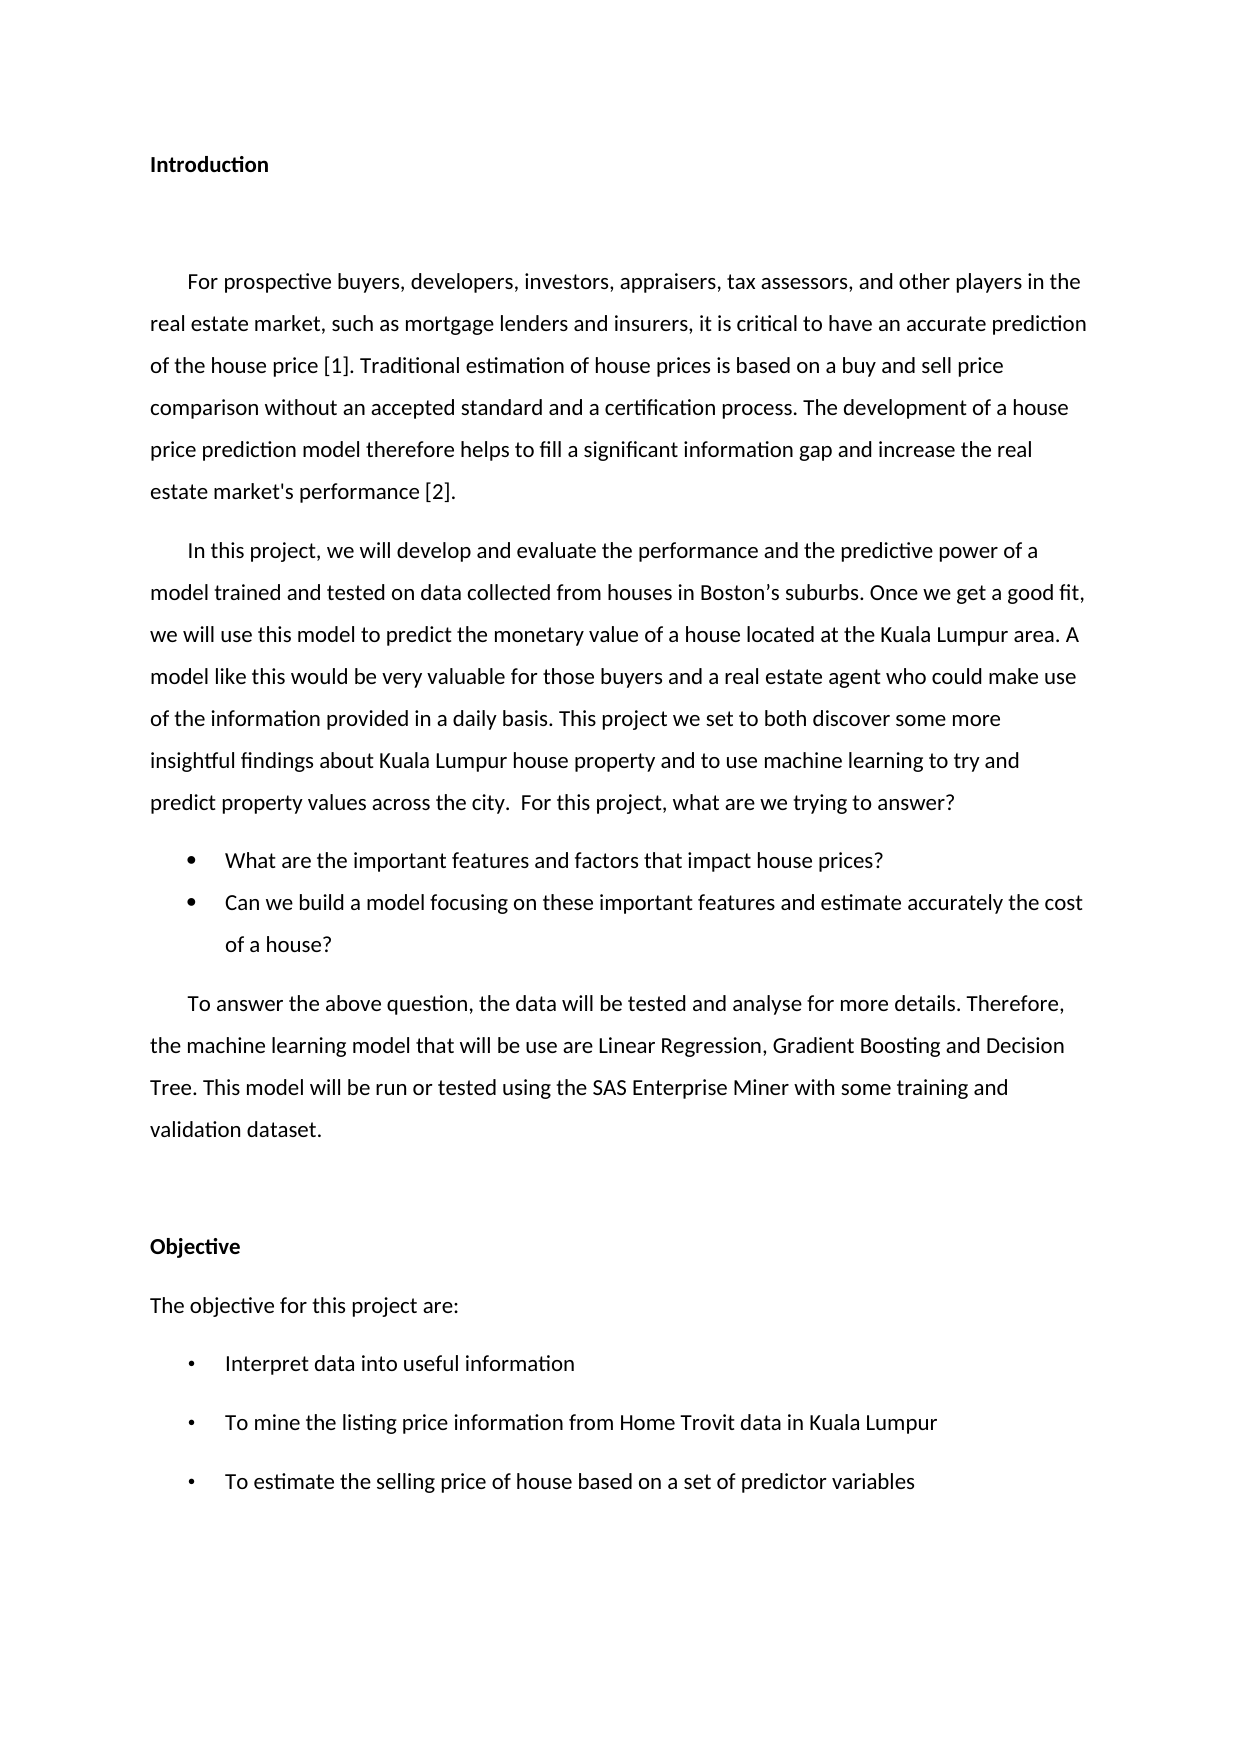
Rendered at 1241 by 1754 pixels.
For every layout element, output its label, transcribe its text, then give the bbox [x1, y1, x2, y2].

text To answer the above question, the data will be tested and analyse for more details. Therefore, the machine learning model that will be use are Linear Regression, Gradient Boosting and Decision Tree. This model will be run or tested using the SAS Enterprise Miner with some training and validation dataset. [150, 989, 1090, 1143]
text For prospective buyers, developers, investors, appraisers, tax assessors, and other players in the real estate market, such as mortgage lenders and insurers, it is critical to have an accurate prediction of the house price [1]. Traditional estimation of house prices is based on a buy and sell price comparison without an accepted standard and a certification process. The development of a house price prediction model therefore helps to fill a significant information gap and increase the real estate market's performance [2]. [150, 267, 1090, 505]
text The objective for this project are: [150, 1291, 1090, 1319]
list To mine the listing price information from Home Trovit data in Kuala Lumpur [187, 1408, 1090, 1436]
list What are the important features and factors that impact house prices? [187, 846, 1090, 874]
list Interpret data into useful information [187, 1349, 1090, 1377]
list To estimate the selling price of house based on a set of predictor variables [187, 1467, 1090, 1495]
text In this project, we will develop and evaluate the performance and the predictive power of a model trained and tested on data collected from houses in Boston’s suburbs. Once we get a good fit, we will use this model to predict the monetary value of a house located at the Kuala Lumpur area. A model like this would be very valuable for those buyers and a real estate agent who could make use of the information provided in a daily basis. This project we set to both discover some more insightful findings about Kuala Lumpur house property and to use machine learning to try and predict property values across the city. For this project, what are we trying to answer? [150, 536, 1090, 816]
list Can we build a model focusing on these important features and estimate accurately the cost of a house? [187, 888, 1090, 958]
text Introduction [150, 150, 1090, 178]
text Objective [150, 1232, 1090, 1260]
